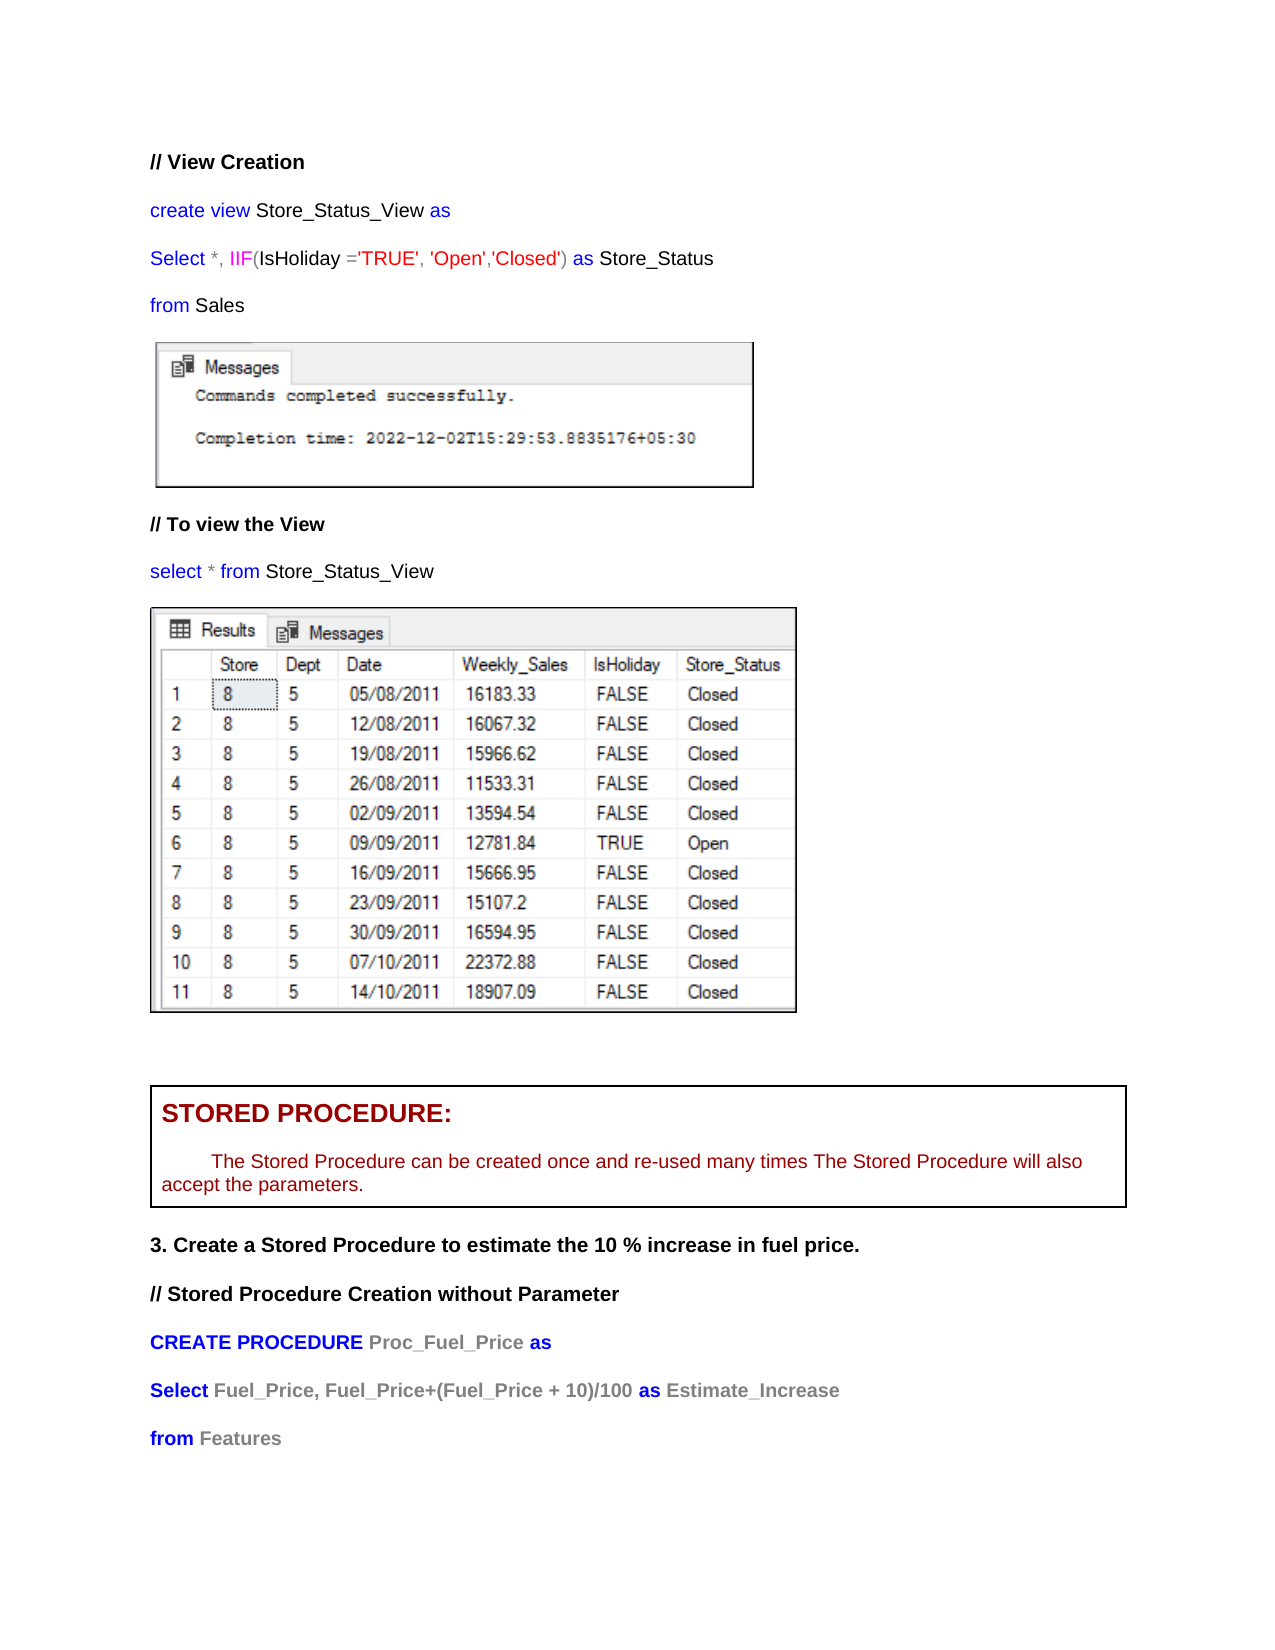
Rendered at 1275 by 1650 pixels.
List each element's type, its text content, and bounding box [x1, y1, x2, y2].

picture [155, 342, 754, 488]
text select * from Store_Status_View [150, 560, 1125, 583]
text from Features [150, 1427, 1125, 1449]
picture [150, 607, 797, 1013]
text from Sales [150, 294, 1125, 317]
text // Stored Procedure Creation without Parameter [150, 1282, 1125, 1306]
text create view Store_Status_View as [150, 199, 1125, 222]
text Select *, IIF(IsHoliday ='TRUE', 'Open','Closed') as Store_Status [150, 247, 1125, 269]
text // To view the View [150, 512, 1125, 535]
text Select Fuel_Price, Fuel_Price+(Fuel_Price + 10)/100 as Estimate_Increase [150, 1379, 1125, 1402]
text CREATE PROCEDURE Proc_Fuel_Price as [150, 1331, 1125, 1354]
table_header STORED PROCEDURE: The Stored Procedure can be created once and re-used many times The Stored Procedure will also accept the parameters. [152, 1087, 1125, 1206]
text 3. Create a Stored Procedure to estimate the 10 % increase in fuel price. [150, 1233, 1125, 1257]
text // View Creation [150, 150, 1125, 174]
